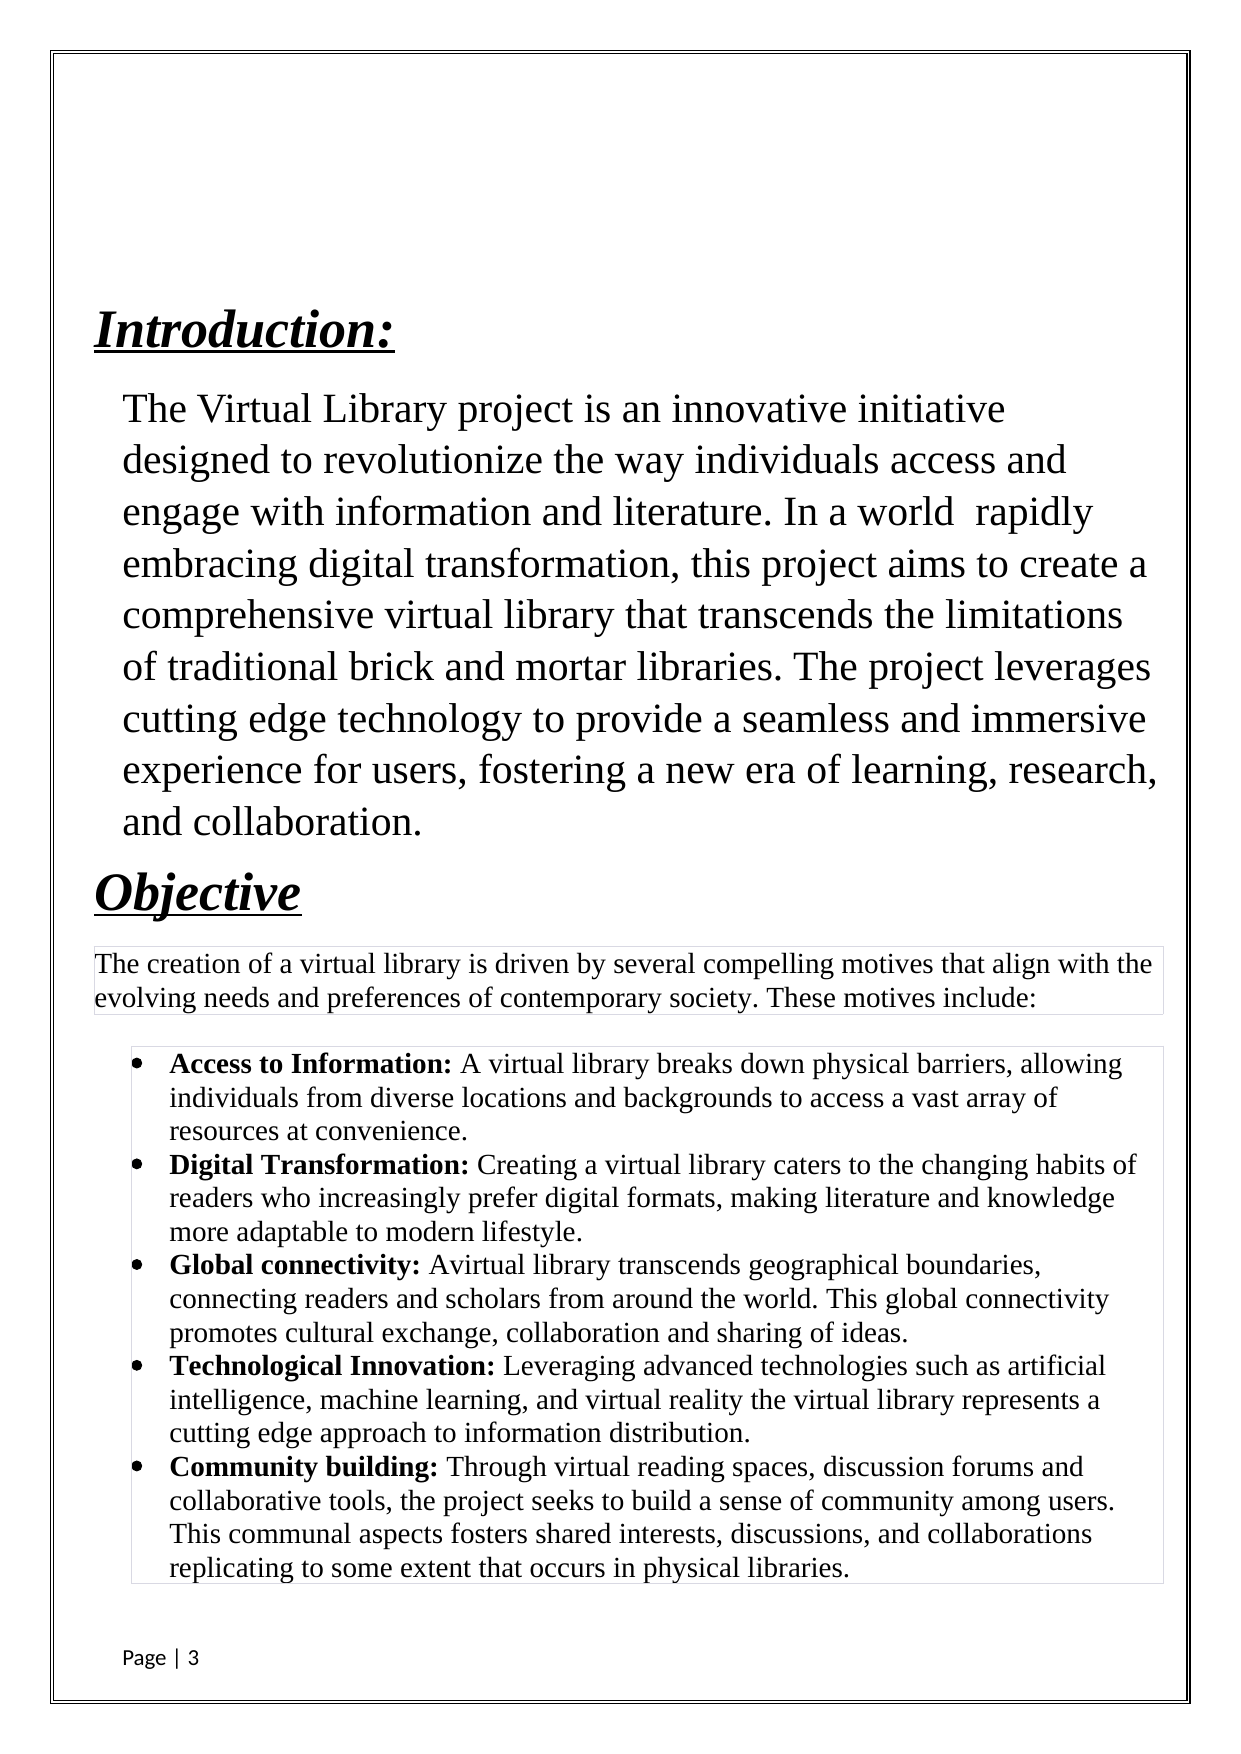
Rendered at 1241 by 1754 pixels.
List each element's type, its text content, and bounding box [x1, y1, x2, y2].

text The Virtual Library project is an innovative initiative designed to revolutionize the way individuals access and engage with information and literature. In a world rapidly embracing digital transformation, this project aims to create a comprehensive virtual library that transcends the limitations of traditional brick and mortar libraries. The project leverages cutting edge technology to provide a seamless and immersive experience for users, fostering a new era of learning, research, and collaboration. [122, 383, 1163, 844]
list Global connectivity: Avirtual library transcends geographical boundaries, connecting readers and scholars from around the world. This global connectivity promotes cultural exchange, collaboration and sharing of ideas. [132, 1247, 1163, 1348]
text The creation of a virtual library is driven by several compelling motives that align with the evolving needs and preferences of contemporary society. These motives include: [95, 947, 1163, 1014]
list Digital Transformation: Creating a virtual library caters to the changing habits of readers who increasingly prefer digital formats, making literature and knowledge more adaptable to modern lifestyle. [132, 1146, 1163, 1247]
list Technological Innovation: Leveraging advanced technologies such as artificial intelligence, machine learning, and virtual reality the virtual library represents a cutting edge approach to information distribution. [132, 1348, 1163, 1448]
text Objective [94, 860, 1163, 922]
list Community building: Through virtual reading spaces, discussion forums and collaborative tools, the project seeks to build a sense of community among users. This communal aspects fosters shared interests, discussions, and collaborations replicating to some extent that occurs in physical libraries. [132, 1448, 1163, 1583]
list Access to Information: A virtual library breaks down physical barriers, allowing individuals from diverse locations and backgrounds to access a vast array of resources at convenience. [132, 1047, 1163, 1146]
text Introduction: [94, 297, 1163, 359]
